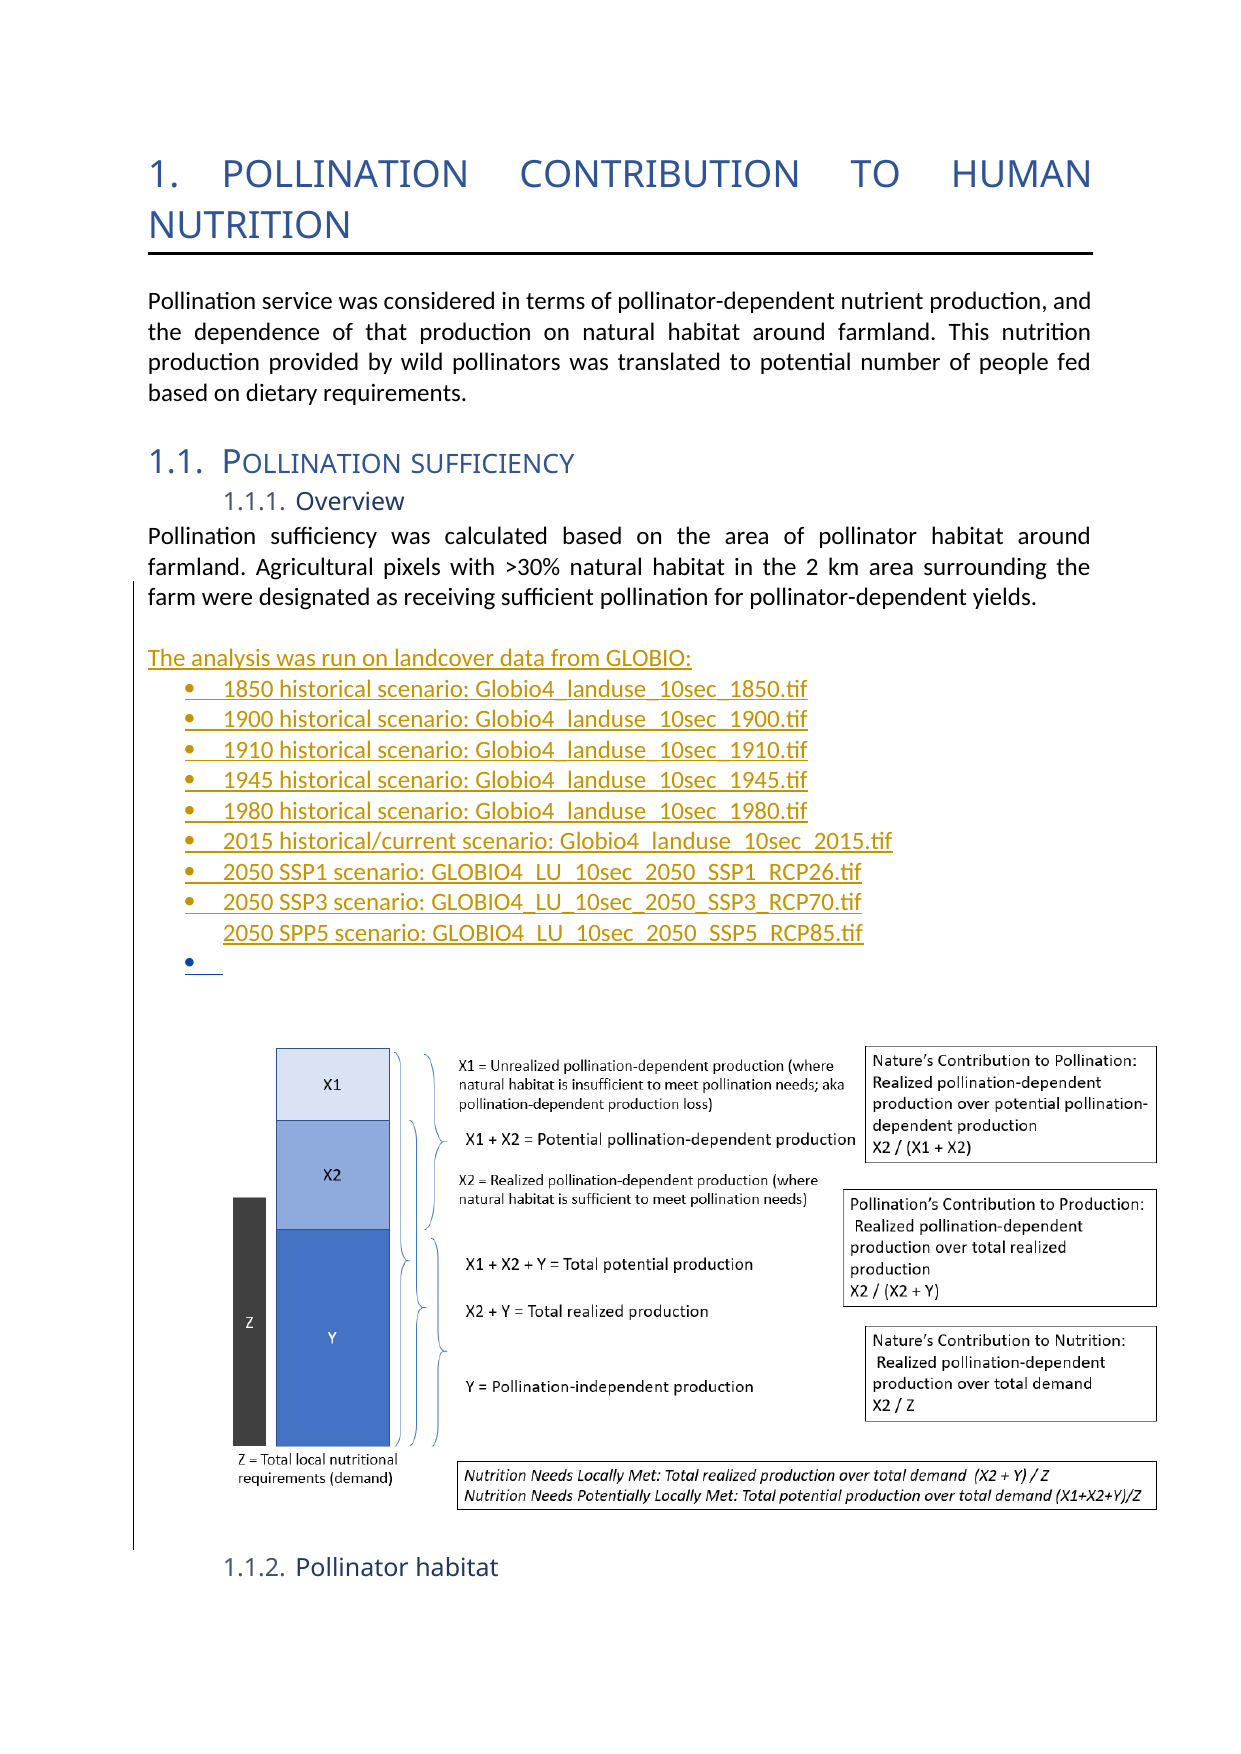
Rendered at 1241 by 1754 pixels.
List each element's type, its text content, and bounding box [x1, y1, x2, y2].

subtitle Pollination sufficiency [148, 438, 1093, 483]
text Pollination service was considered in terms of pollinator-dependent nutrient production, and the dependence of that production on natural habitat around farmland. This nutrition production provided by wild pollinators was translated to potential number of people fed based on dietary requirements. [148, 285, 1093, 407]
subtitle Overview [223, 483, 1093, 517]
subtitle POLLINATION CONTRIBUTION TO HUMAN NUTRITION [148, 148, 1093, 252]
subtitle Pollinator habitat [223, 1550, 1093, 1584]
picture [222, 1008, 1167, 1520]
text Pollination sufficiency was calculated based on the area of pollinator habitat around farmland. Agricultural pixels with >30% natural habitat in the 2 km area surrounding the farm were designated as receiving sufficient pollination for pollinator-dependent yields. [148, 520, 1093, 612]
